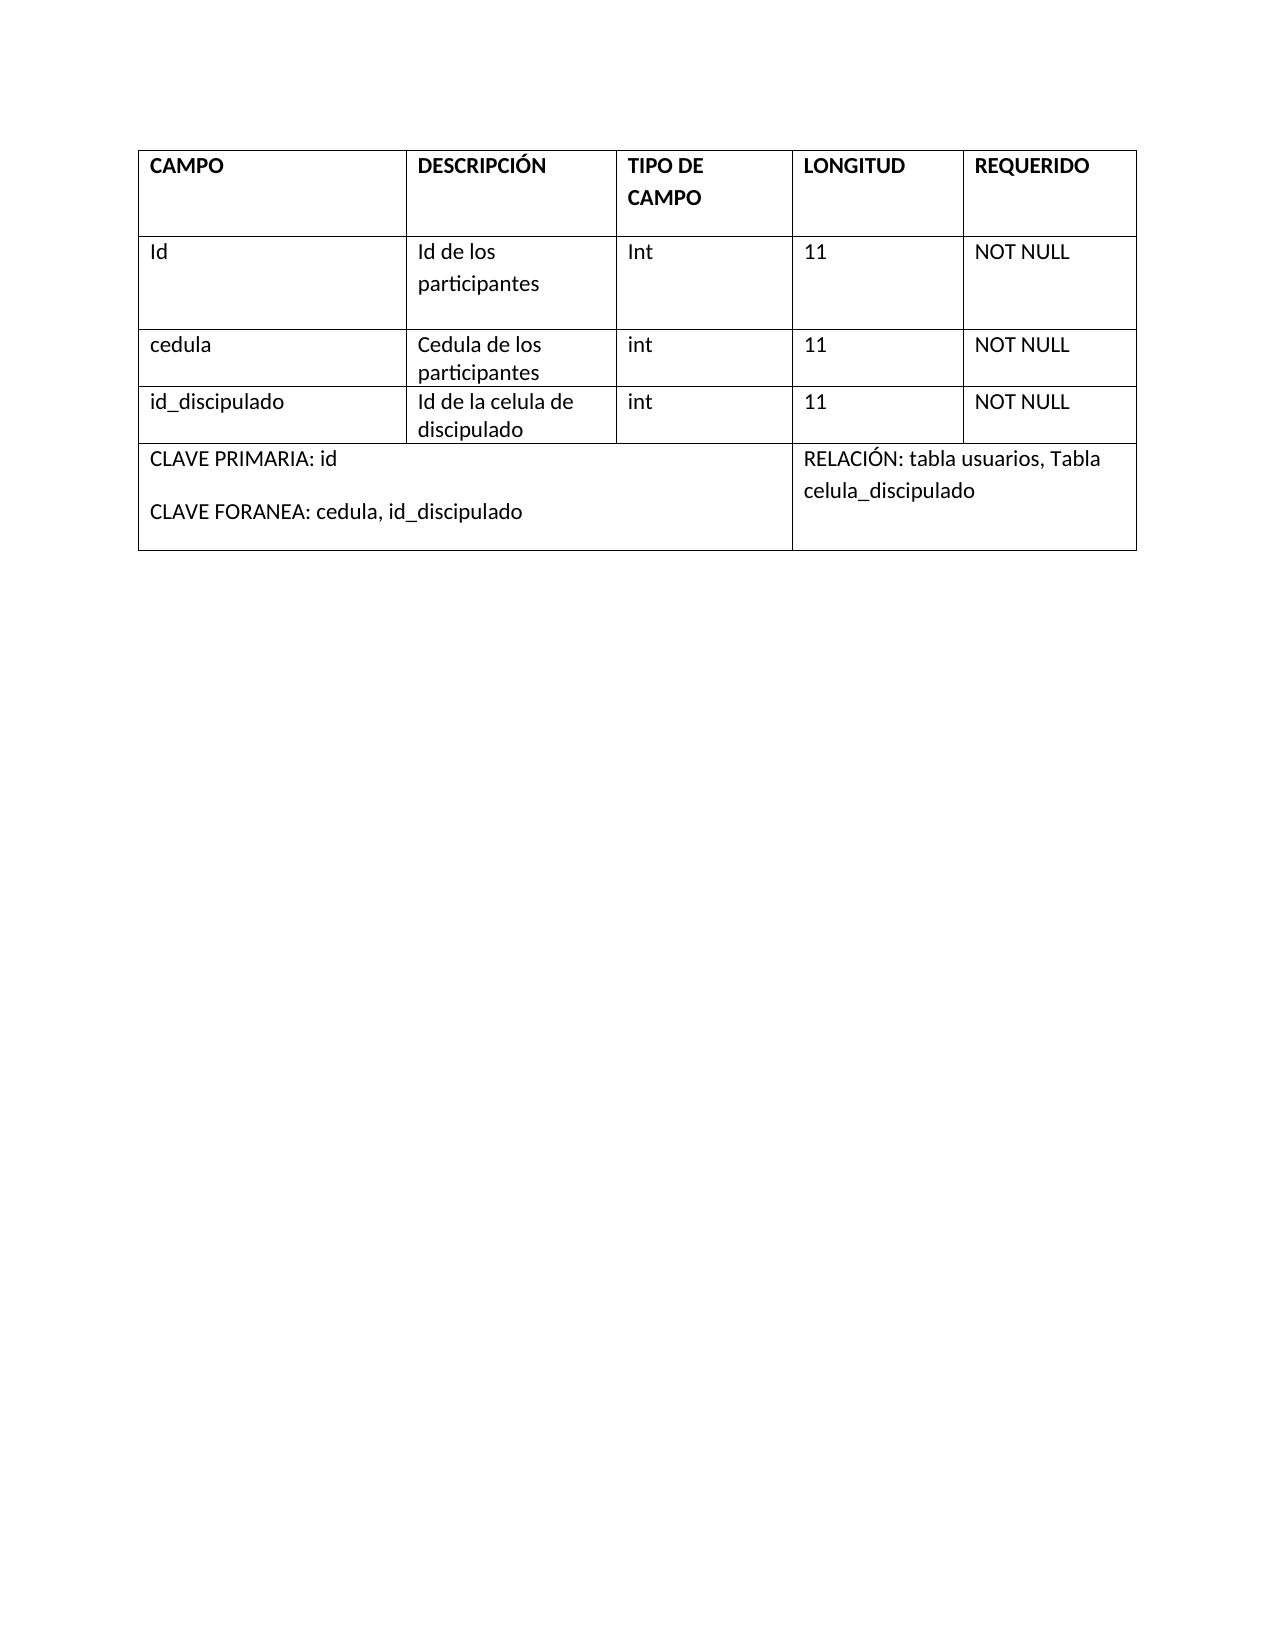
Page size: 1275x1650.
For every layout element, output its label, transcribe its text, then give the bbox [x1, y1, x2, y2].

table_cell Id [139, 237, 406, 329]
table_cell NOT NULL [964, 237, 1136, 329]
table_cell Cedula de los participantes [407, 330, 616, 386]
table_cell 11 [793, 387, 963, 443]
table_cell int [617, 330, 792, 386]
table_header TIPO DE CAMPO [617, 151, 792, 236]
table_cell NOT NULL [964, 330, 1136, 386]
table_cell Int [617, 237, 792, 329]
table_cell Id de los participantes [407, 237, 616, 329]
table_cell Id de la celula de discipulado [407, 387, 616, 443]
table_cell NOT NULL [964, 387, 1136, 443]
table_cell 11 [793, 237, 963, 329]
table_header DESCRIPCIÓN [407, 151, 616, 236]
table_cell cedula [139, 330, 406, 386]
table_header REQUERIDO [964, 151, 1136, 236]
table_cell 11 [793, 330, 963, 386]
table_cell int [617, 387, 792, 443]
table_cell RELACIÓN: tabla usuarios, Tabla celula_discipulado [793, 444, 1136, 550]
table_header LONGITUD [793, 151, 963, 236]
table_header CAMPO [139, 151, 406, 236]
table_cell id_discipulado [139, 387, 406, 443]
table_cell CLAVE PRIMARIA: id CLAVE FORANEA: cedula, id_discipulado [139, 444, 792, 550]
